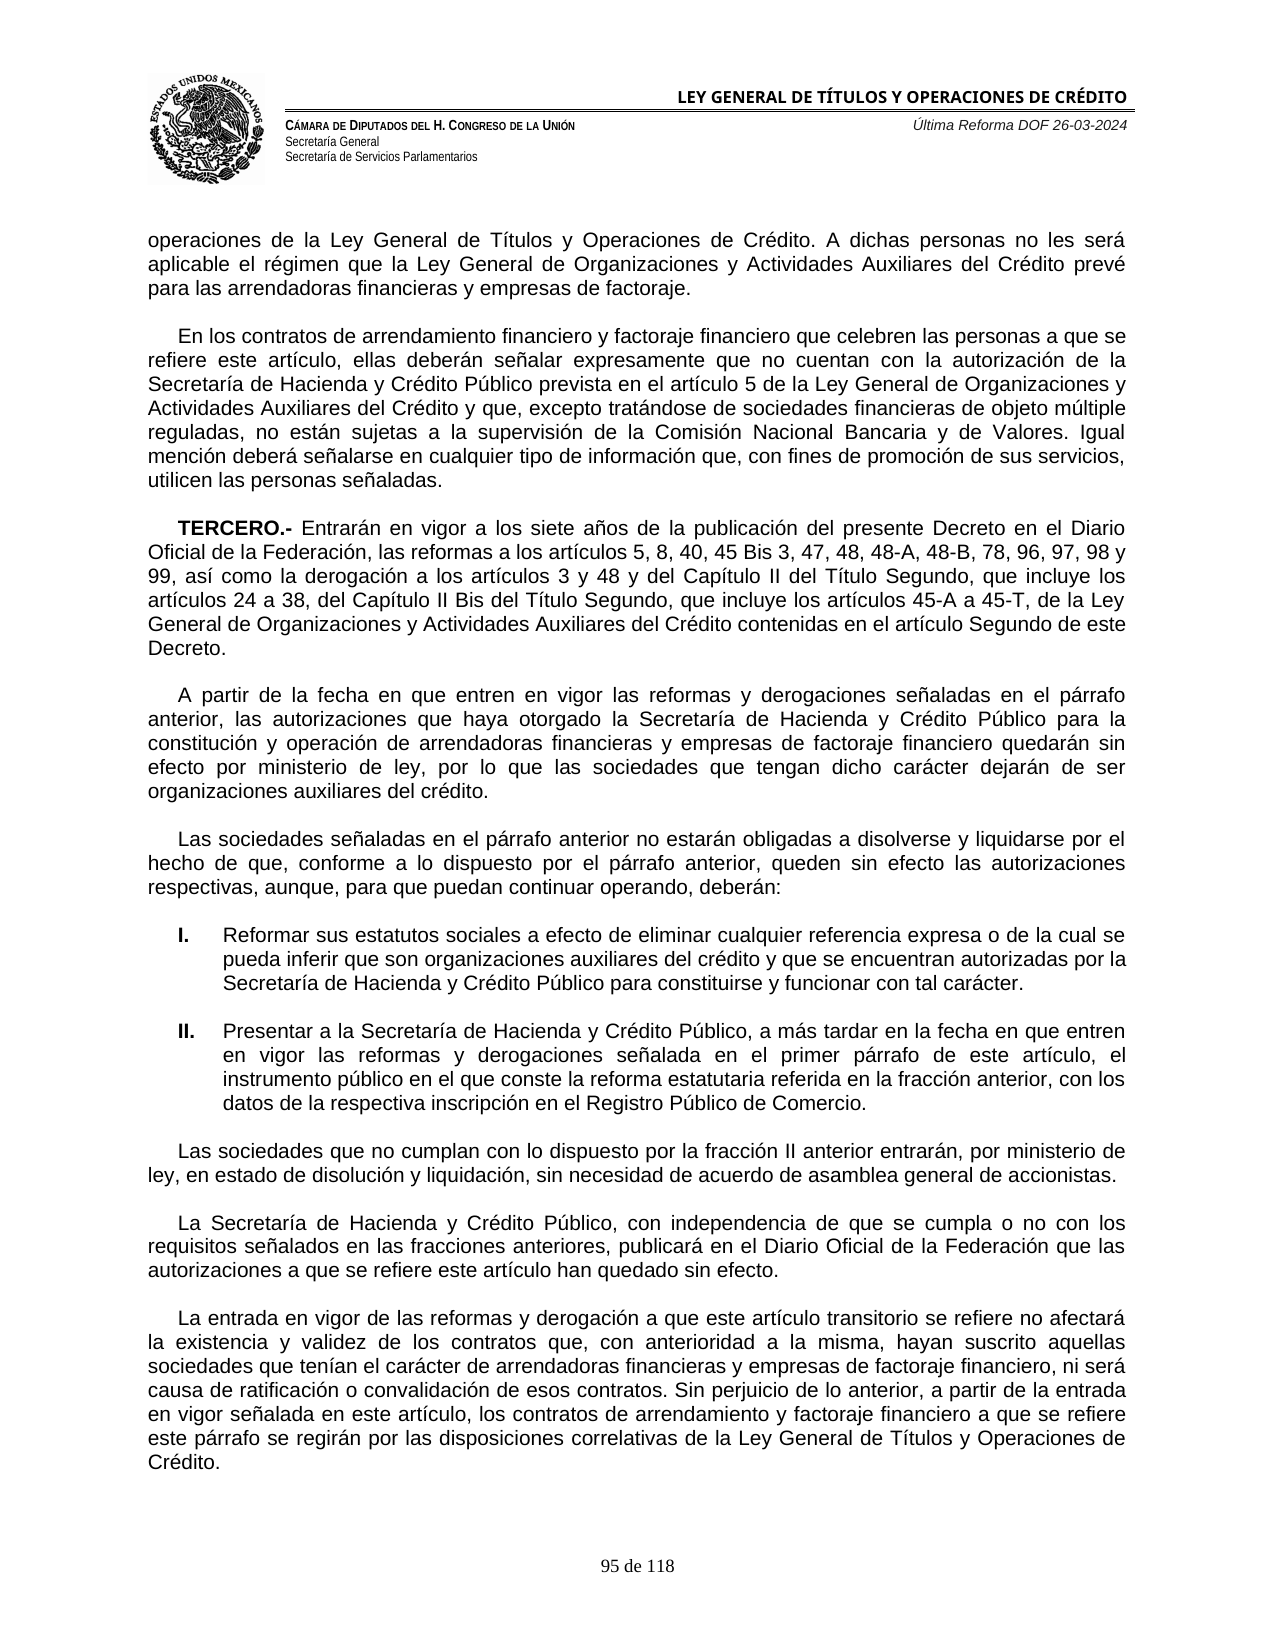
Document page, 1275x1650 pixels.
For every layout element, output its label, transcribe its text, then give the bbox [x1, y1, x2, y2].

text Las sociedades señaladas en el párrafo anterior no estarán obligadas a disolverse y liquidarse por el hecho de que, conforme a lo dispuesto por el párrafo anterior, queden sin efecto las autorizaciones respectivas, aunque, para que puedan continuar operando, deberán: [148, 827, 1127, 899]
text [148, 228, 1127, 300]
text La entrada en vigor de las reformas y derogación a que este artículo transitorio se refiere no afectará la existencia y validez de los contratos que, con anterioridad a la misma, hayan suscrito aquellas sociedades que tenían el carácter de arrendadoras financieras y empresas de factoraje financiero, ni será causa de ratificación o convalidación de esos contratos. Sin perjuicio de lo anterior, a partir de la entrada en vigor señalada en este artículo, los contratos de arrendamiento y factoraje financiero a que se refiere este párrafo se regirán por las disposiciones correlativas de la Ley General de Títulos y Operaciones de Crédito. [148, 1306, 1127, 1474]
text La Secretaría de Hacienda y Crédito Público, con independencia de que se cumpla o no con los requisitos señalados en las fracciones anteriores, publicará en el Diario Oficial de la Federación que las autorizaciones a que se refiere este artículo han quedado sin efecto. [148, 1210, 1127, 1282]
text En los contratos de arrendamiento financiero y factoraje financiero que celebren las personas a que se refiere este artículo, ellas deberán señalar expresamente que no cuentan con la autorización de la Secretaría de Hacienda y Crédito Público prevista en el artículo 5 de la Ley General de Organizaciones y Actividades Auxiliares del Crédito y que, excepto tratándose de sociedades financieras de objeto múltiple reguladas, no están sujetas a la supervisión de la Comisión Nacional Bancaria y de Valores. Igual mención deberá señalarse en cualquier tipo de información que, con fines de promoción de sus servicios, utilicen las personas señaladas. [148, 324, 1127, 492]
text TERCERO.- Entrarán en vigor a los siete años de la publicación del presente Decreto en el Diario Oficial de la Federación, las reformas a los artículos 5, 8, 40, 45 Bis 3, 47, 48, 48-A, 48-B, 78, 96, 97, 98 y 99, así como la derogación a los artículos 3 y 48 y del Capítulo II del Título Segundo, que incluye los artículos 24 a 38, del Capítulo II Bis del Título Segundo, que incluye los artículos 45-A a 45-T, de la Ley General de Organizaciones y Actividades Auxiliares del Crédito contenidas en el artículo Segundo de este Decreto. [148, 516, 1127, 659]
text Las sociedades que no cumplan con lo dispuesto por la fracción II anterior entrarán, por ministerio de ley, en estado de disolución y liquidación, sin necesidad de acuerdo de asamblea general de accionistas. [148, 1138, 1127, 1186]
text II. Presentar a la Secretaría de Hacienda y Crédito Público, a más tardar en la fecha en que entren en vigor las reformas y derogaciones señalada en el primer párrafo de este artículo, el instrumento público en el que conste la reforma estatutaria referida en la fracción anterior, con los datos de la respectiva inscripción en el Registro Público de Comercio. [178, 1019, 1127, 1114]
text A partir de la fecha en que entren en vigor las reformas y derogaciones señaladas en el párrafo anterior, las autorizaciones que haya otorgado la Secretaría de Hacienda y Crédito Público para la constitución y operación de arrendadoras financieras y empresas de factoraje financiero quedarán sin efecto por ministerio de ley, por lo que las sociedades que tengan dicho carácter dejarán de ser organizaciones auxiliares del crédito. [148, 683, 1127, 803]
text I. Reformar sus estatutos sociales a efecto de eliminar cualquier referencia expresa o de la cual se pueda inferir que son organizaciones auxiliares del crédito y que se encuentran autorizadas por la Secretaría de Hacienda y Crédito Público para constituirse y funcionar con tal carácter. [178, 923, 1127, 995]
